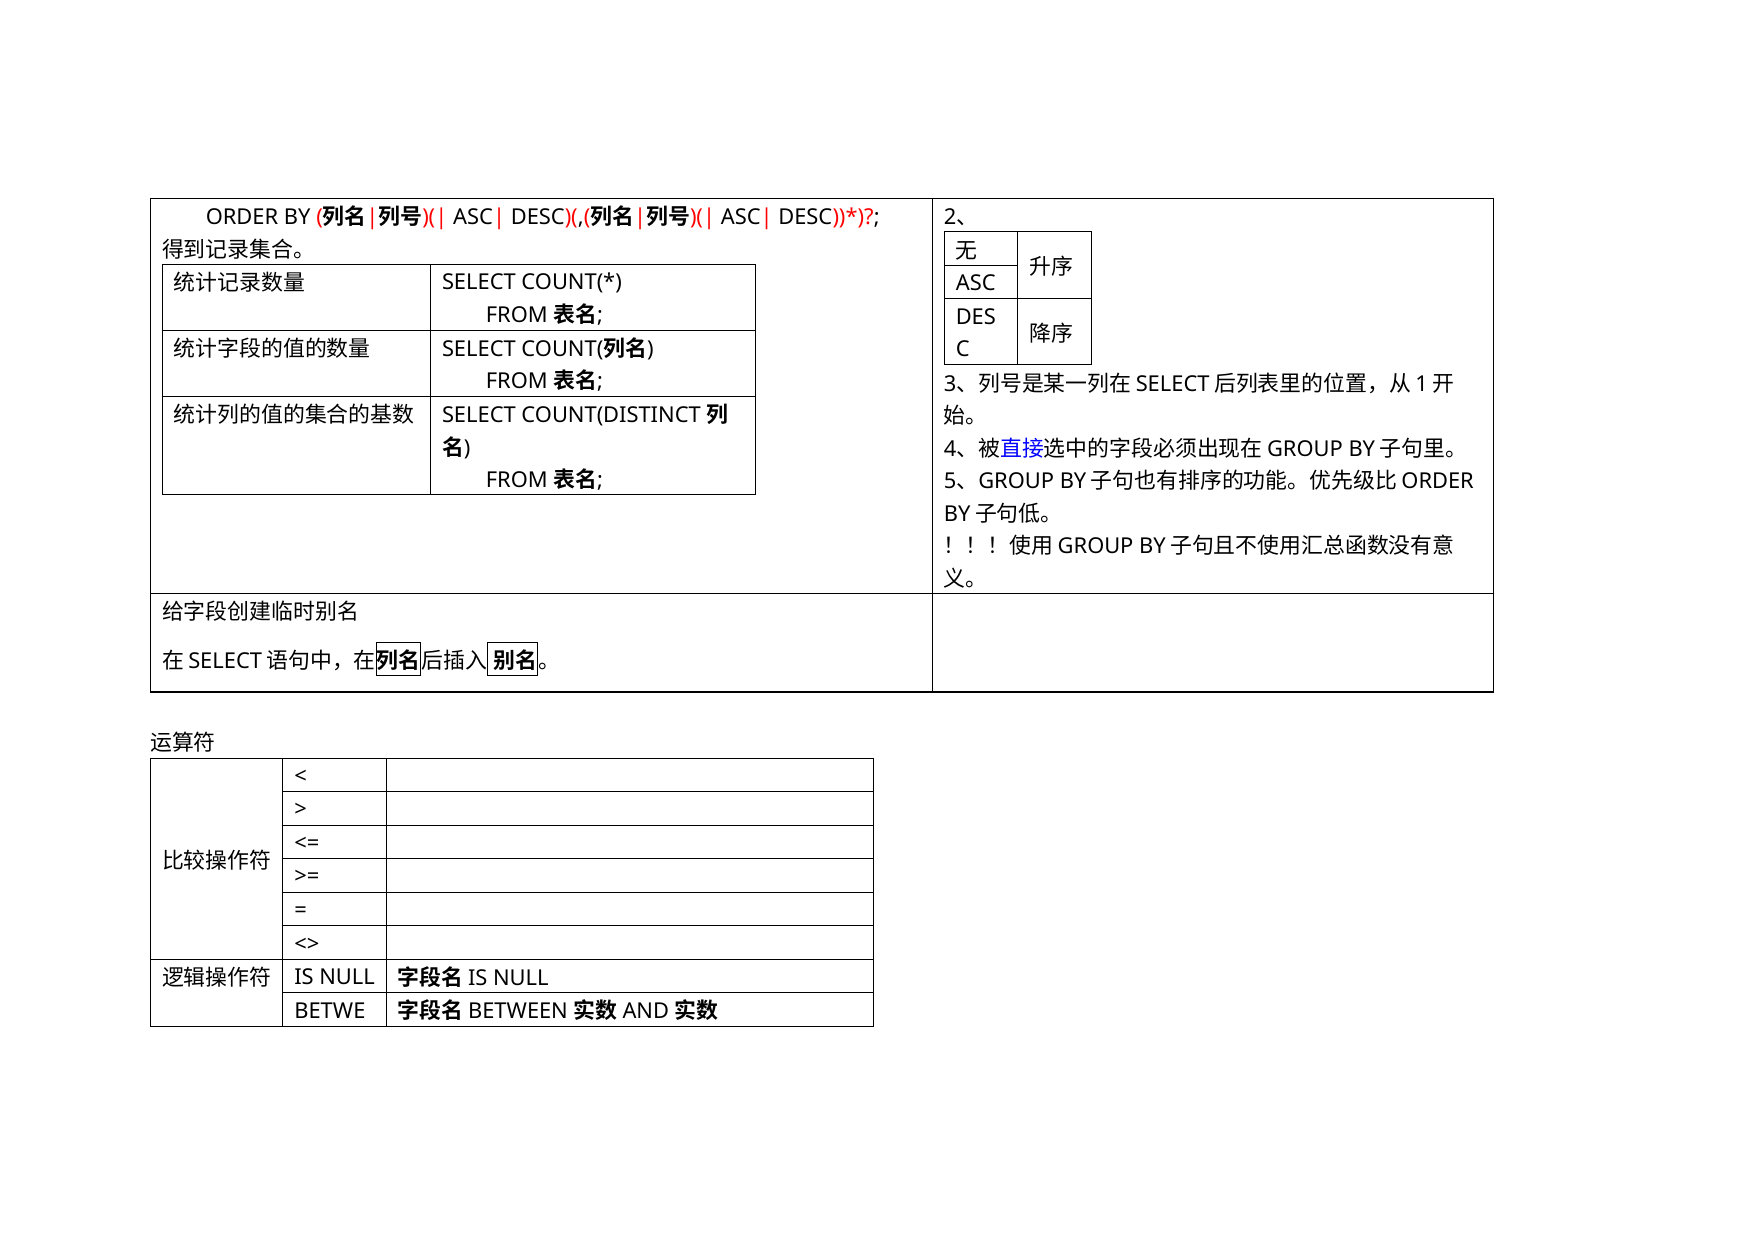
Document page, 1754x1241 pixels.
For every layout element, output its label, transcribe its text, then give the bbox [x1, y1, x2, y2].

table_cell [387, 826, 873, 858]
table_cell [387, 792, 873, 824]
table_cell 给字段创建临时别名 在SELECT语句中，在列名后插入 别名。 [151, 594, 932, 691]
table_cell <> [283, 926, 386, 959]
table_cell [387, 859, 873, 892]
table_header < [283, 759, 386, 791]
table_cell [387, 926, 873, 959]
table_header [387, 759, 873, 791]
text 运算符 [150, 725, 1604, 757]
table_cell <= [283, 826, 386, 858]
table_cell > [283, 792, 386, 824]
table_cell [387, 893, 873, 925]
table_cell BETWEEN [283, 993, 386, 1026]
table_cell 字段名 BETWEEN 实数 AND 实数 [387, 993, 873, 1026]
table_header 1、 2、 3、列号是某一列在SELECT后列表里的位置，从1开始。 4、被直接选中的字段必须出现在GROUP BY子句里。 5、GROUP BY子句也有排序的功能。优先级比ORDER BY子句低。 ！！！使用GROUP BY子句且不使用汇总函数没有意义。 [933, 199, 1493, 593]
table_cell IS NULL [283, 960, 386, 992]
table_cell = [283, 893, 386, 925]
table_cell 逻辑操作符 [151, 960, 282, 1026]
table_cell >= [283, 859, 386, 892]
table_cell [933, 594, 1493, 691]
table_cell 字段名 IS NULL [387, 960, 873, 992]
table_header 比较操作符 [151, 759, 282, 959]
